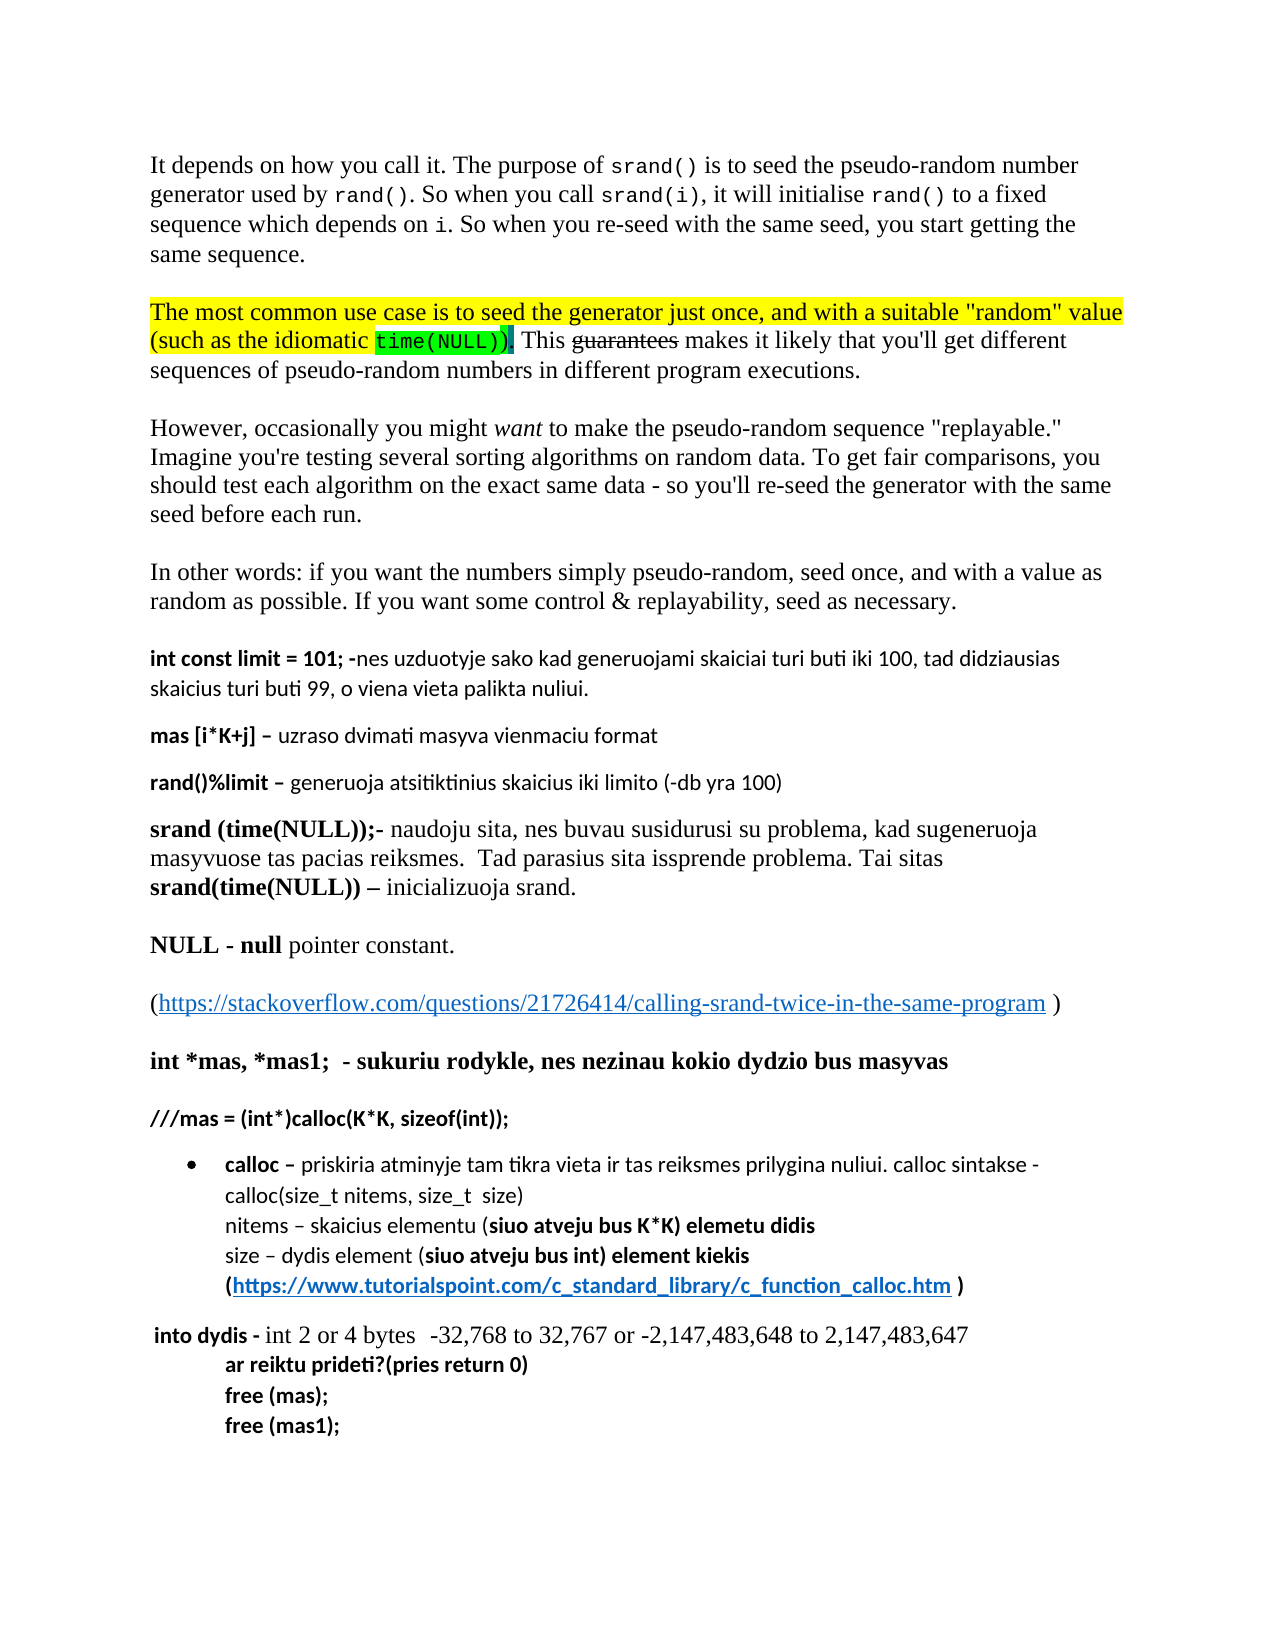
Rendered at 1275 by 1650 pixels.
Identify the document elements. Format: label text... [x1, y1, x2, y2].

text ///mas = (int*)calloc(K*K, sizeof(int)); [150, 1104, 1125, 1132]
list free (mas); [225, 1381, 1125, 1409]
text (https://stackoverflow.com/questions/21726414/calling-srand-twice-in-the-same-program ) [150, 988, 1125, 1017]
table_header -32,768 to 32,767 or -2,147,483,648 to 2,147,483,647 [426, 1318, 972, 1351]
table_header [419, 1318, 426, 1351]
text NULL - null pointer constant. [150, 930, 1125, 959]
list (https://www.tutorialspoint.com/c_standard_library/c_function_calloc.htm ) [225, 1271, 1125, 1299]
list ar reiktu prideti?(pries return 0) [225, 1351, 1125, 1378]
text int const limit = 101; -nes uzduotyje sako kad generuojami skaiciai turi buti iki 100, tad didziausias skaicius turi buti 99, o viena vieta palikta nuliui. [150, 644, 1125, 702]
list calloc – priskiria atminyje tam tikra vieta ir tas reiksmes prilygina nuliui. calloc sintakse - calloc(size_t nitems, size_t size) [187, 1151, 1125, 1209]
list size – dydis element (siuo atveju bus int) element kiekis [225, 1241, 1125, 1269]
table_header into dydis - int [150, 1318, 295, 1351]
text However, occasionally you might want to make the pseudo-random sequence "replayable." Imagine you're testing several sorting algorithms on random data. To get fair comparisons, you should test each algorithm on the exact same data - so you'll re-seed the generator with the same seed before each run. [150, 413, 1125, 528]
table_header 2 or 4 bytes [295, 1318, 419, 1351]
text mas [i*K+j] – uzraso dvimati masyva vienmaciu format [150, 721, 1125, 749]
list nitems – skaicius elementu (siuo atveju bus K*K) elemetu didis [225, 1211, 1125, 1239]
text int *mas, *mas1; - sukuriu rodykle, nes nezinau kokio dydzio bus masyvas [150, 1046, 1125, 1074]
text In other words: if you want the numbers simply pseudo-random, seed once, and with a value as random as possible. If you want some control & replayability, seed as necessary. [150, 557, 1125, 614]
text rand()%limit – generuoja atsitiktinius skaicius iki limito (-db yra 100) [150, 768, 1125, 796]
text srand (time(NULL));- naudoju sita, nes buvau susidurusi su problema, kad sugeneruoja masyvuose tas pacias reiksmes. Tad parasius sita issprende problema. Tai sitas srand(time(NULL)) – inicializuoja srand. [150, 814, 1125, 901]
text The most common use case is to seed the generator just once, and with a suitable "random" value (such as the idiomatic time(NULL)). This guarantees makes it likely that you'll get different sequences of pseudo-random numbers in different program executions. [150, 297, 1125, 384]
list free (mas1); [225, 1411, 1125, 1439]
text It depends on how you call it. The purpose of srand() is to seed the pseudo-random number generator used by rand(). So when you call srand(i), it will initialise rand() to a fixed sequence which depends on i. So when you re-seed with the same seed, you start getting the same sequence. [150, 150, 1125, 267]
